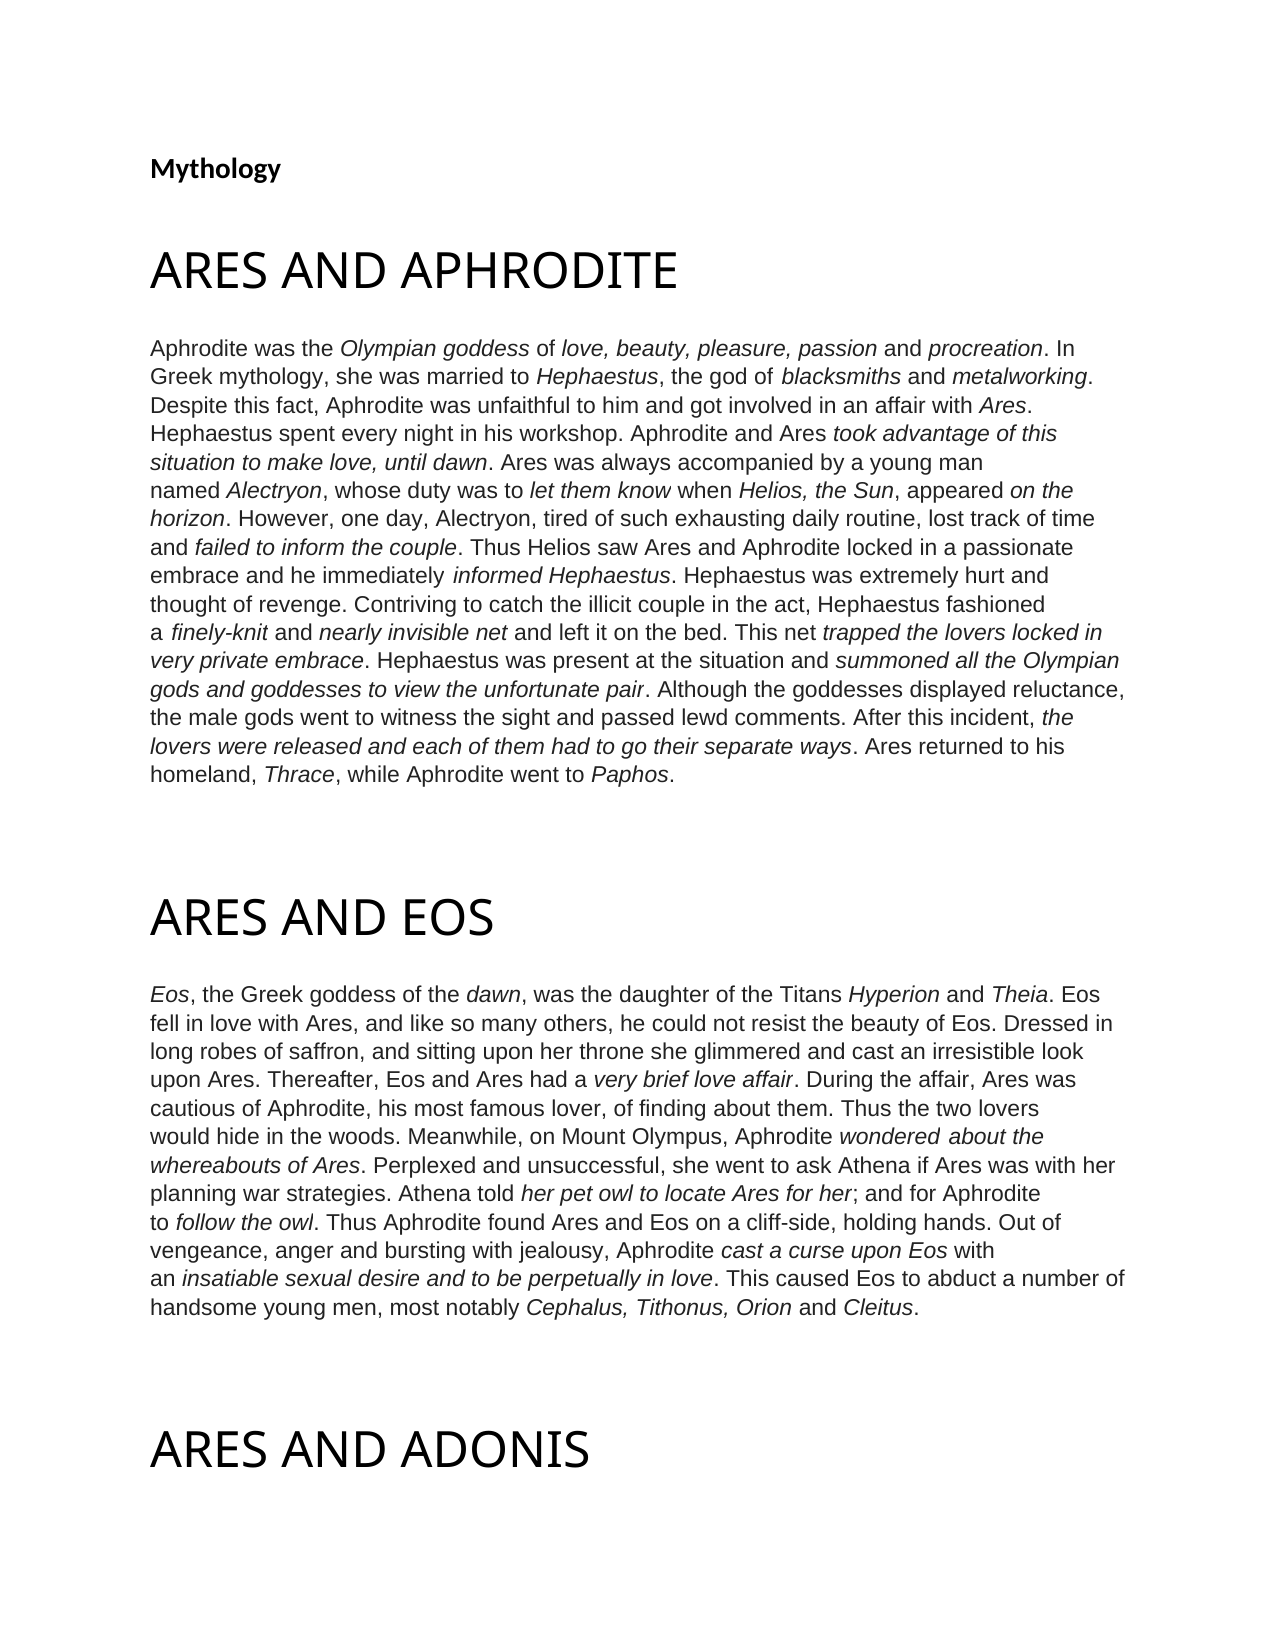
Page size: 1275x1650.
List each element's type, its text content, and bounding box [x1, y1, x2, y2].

subtitle ARES AND EOS [150, 882, 1125, 950]
text Aphrodite was the Olympian goddess of love, beauty, pleasure, passion and procreation. In Greek mythology, she was married to Hephaestus, the god of blacksmiths and metalworking. Despite this fact, Aphrodite was unfaithful to him and got involved in an affair with Ares. Hephaestus spent every night in his workshop. Aphrodite and Ares took advantage of this situation to make love, until dawn. Ares was always accompanied by a young man named Alectryon, whose duty was to let them know when Helios, the Sun, appeared on the horizon. However, one day, Alectryon, tired of such exhausting daily routine, lost track of time and failed to inform the couple. Thus Helios saw Ares and Aphrodite locked in a passionate embrace and he immediately informed Hephaestus. Hephaestus was extremely hurt and thought of revenge. Contriving to catch the illicit couple in the act, Hephaestus fashioned a finely-knit and nearly invisible net and left it on the bed. This net trapped the lovers locked in very private embrace. Hephaestus was present at the situation and summoned all the Olympian gods and goddesses to view the unfortunate pair. Although the goddesses displayed reluctance, the male gods went to witness the sight and passed lewd comments. After this incident, the lovers were released and each of them had to go their separate ways. Ares returned to his homeland, Thrace, while Aphrodite went to Paphos. [150, 335, 1125, 676]
subtitle ARES AND APHRODITE [150, 235, 1125, 303]
subtitle ARES AND ADONIS [150, 1414, 1125, 1482]
text Eos, the Greek goddess of the dawn, was the daughter of the Titans Hyperion and Theia. Eos fell in love with Ares, and like so many others, he could not resist the beauty of Eos. Dressed in long robes of saffron, and sitting upon her throne she glimmered and cast an irresistible look upon Ares. Thereafter, Eos and Ares had a very brief love affair. During the affair, Ares was cautious of Aphrodite, his most famous lover, of finding about them. Thus the two lovers would hide in the woods. Meanwhile, on Mount Olympus, Aphrodite wondered about the whereabouts of Ares. Perplexed and unsuccessful, she went to ask Athena if Ares was with her planning war strategies. Athena told her pet owl to locate Ares for her; and for Aphrodite to follow the owl. Thus Aphrodite found Ares and Eos on a cliff-side, holding hands. Out of vengeance, anger and bursting with jealousy, Aphrodite cast a curse upon Eos with an insatiable sexual desire and to be perpetually in love. This caused Eos to abduct a number of handsome young men, most notably Cephalus, Tithonus, Orion and Cleitus. [150, 981, 1125, 1320]
text Mythology [150, 150, 1125, 186]
